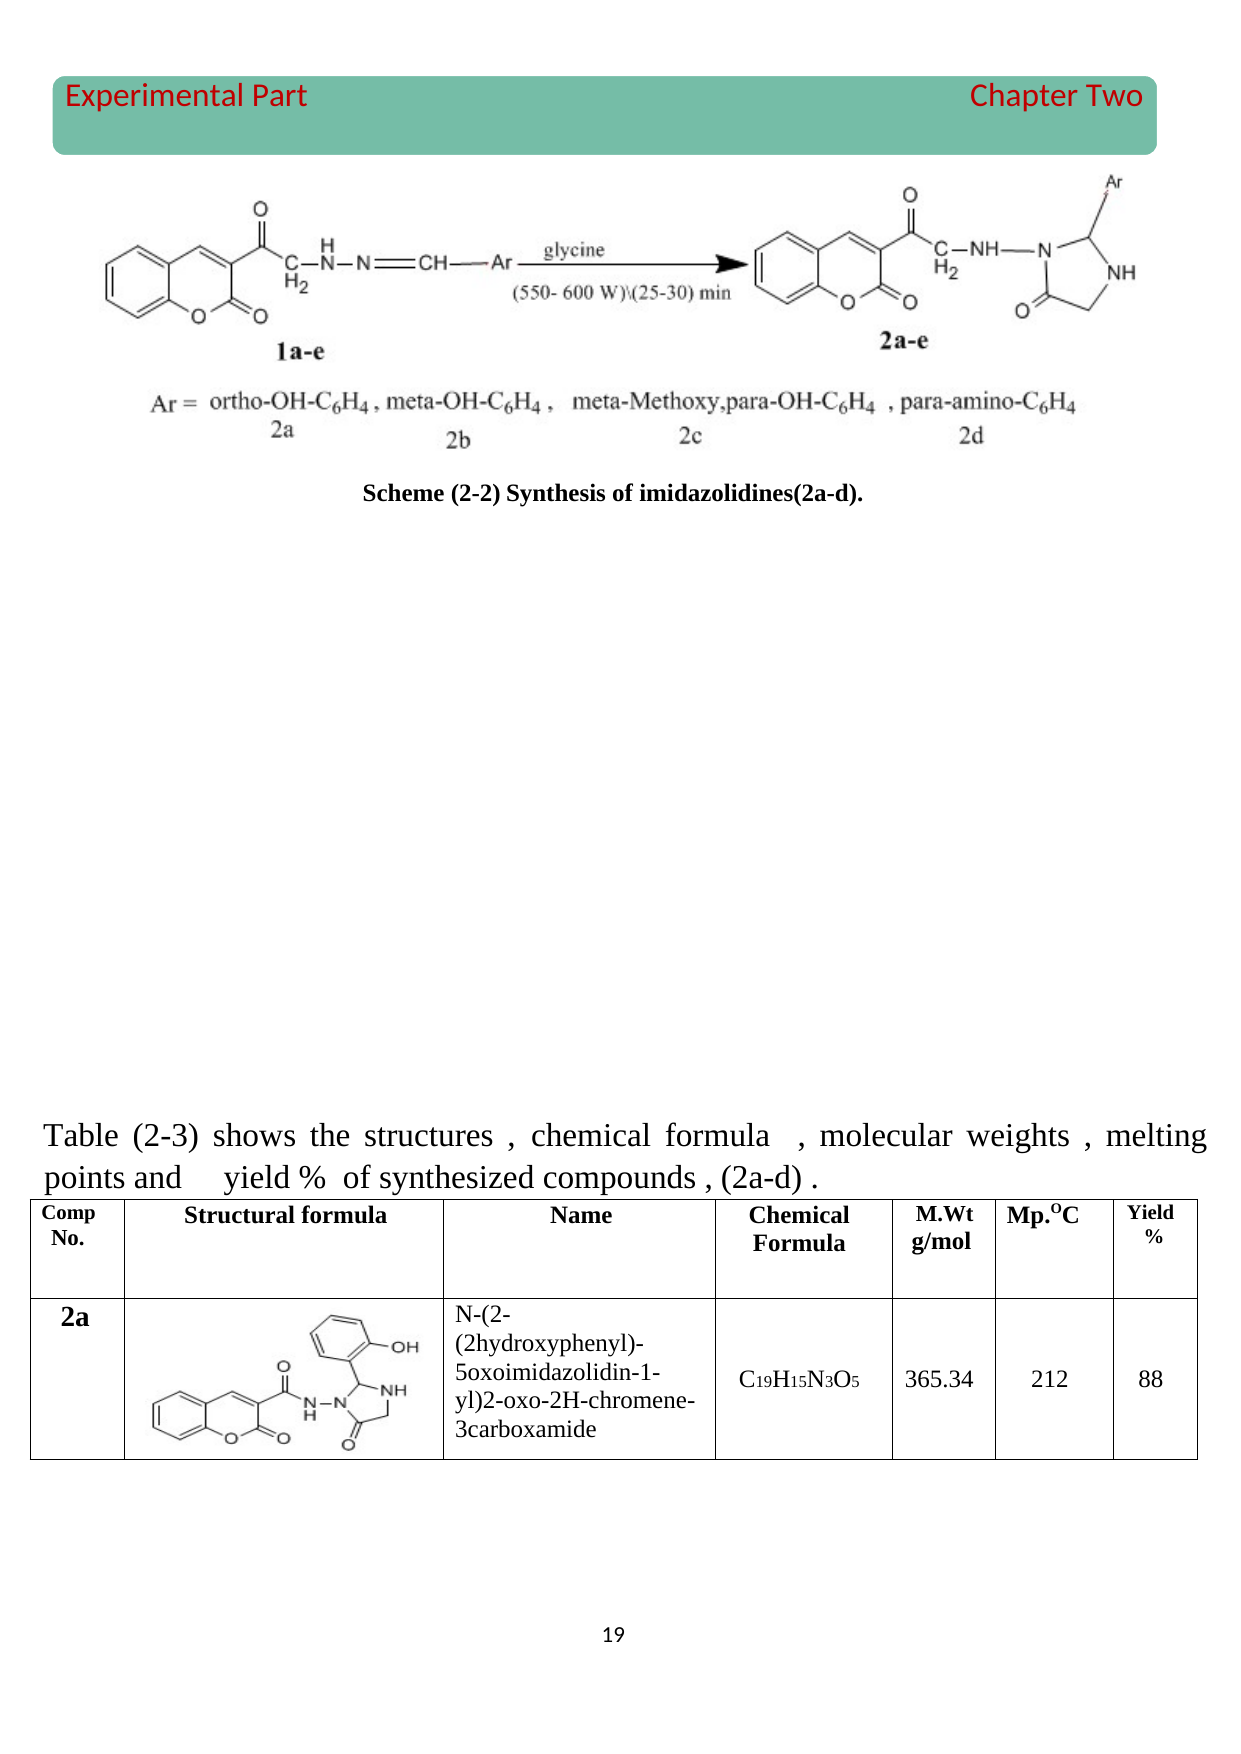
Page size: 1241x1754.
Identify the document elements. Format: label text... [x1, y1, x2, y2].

table_cell 365.34 [893, 1299, 995, 1458]
table_header Structural formula [125, 1200, 443, 1298]
table_header Yield % [1114, 1200, 1197, 1298]
table_header Name [444, 1200, 715, 1298]
table_cell 88 [1114, 1299, 1197, 1458]
table_header M.Wt g/mol [893, 1200, 995, 1298]
table_header Mp.OC [996, 1200, 1113, 1298]
table_cell N-(2-(2hydroxyphenyl)-5oxoimidazolidin-1-yl)2-oxo-2H-chromene-3carboxamide [444, 1299, 715, 1458]
table_cell C19H15N3O5 [716, 1299, 892, 1458]
text Table (2-3) shows the structures , chemical formula , molecular weights , melting points and yield % of synthesized compounds , (2a-d) . [43, 1116, 1209, 1195]
table_header Comp No. [31, 1200, 124, 1298]
picture [98, 162, 1143, 452]
table_cell 212 [996, 1299, 1113, 1458]
picture [144, 1307, 428, 1459]
table_cell [125, 1299, 443, 1458]
table_cell 2a [31, 1299, 124, 1458]
text Scheme (2-2) Synthesis of imidazolidines(2a-d). [44, 478, 1181, 507]
table_header Chemical Formula [716, 1200, 892, 1298]
